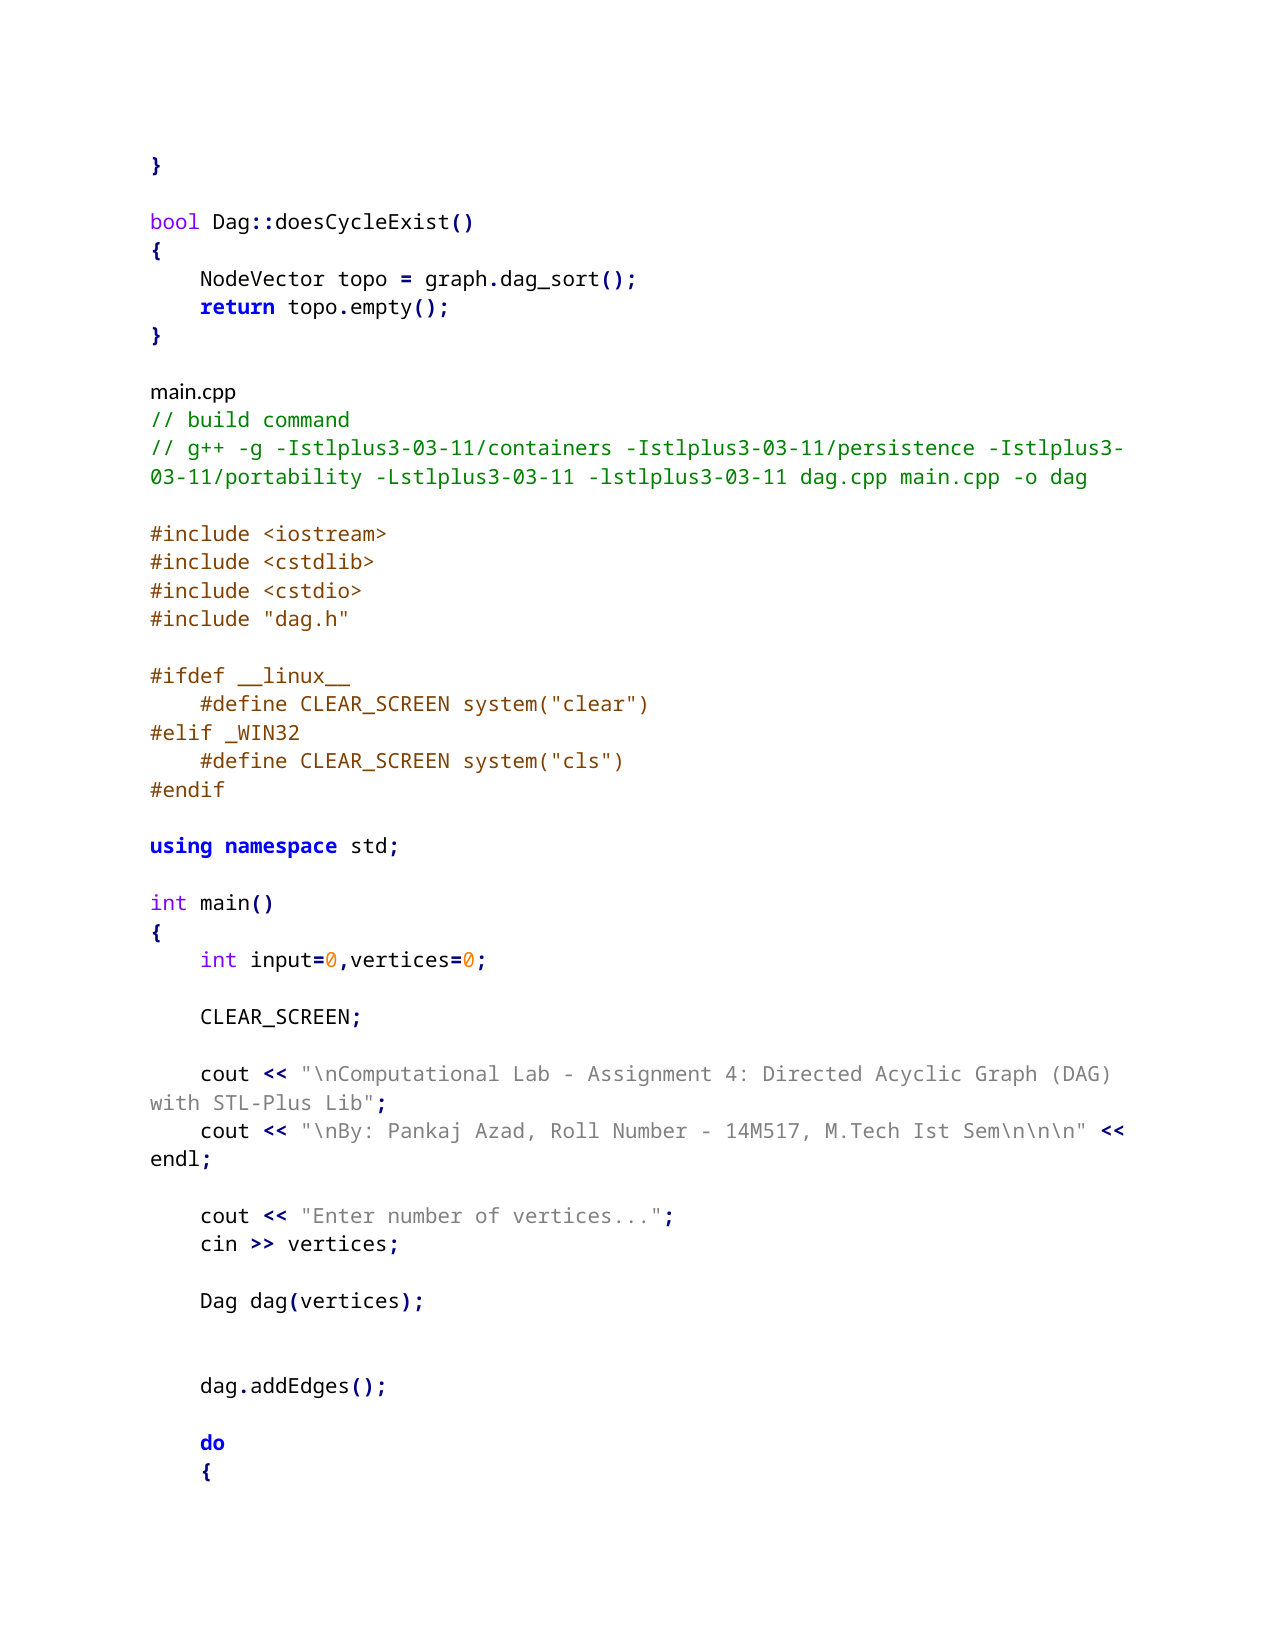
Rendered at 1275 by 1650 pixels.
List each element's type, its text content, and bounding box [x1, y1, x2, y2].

text { [150, 1456, 1125, 1485]
text return topo.empty(); [150, 292, 1125, 321]
text #include <iostream> [150, 519, 1125, 547]
text bool Dag::doesCycleExist() [150, 207, 1125, 235]
text #elif _WIN32 [150, 718, 1125, 746]
text } [150, 150, 1125, 178]
text cin >> vertices; [150, 1229, 1125, 1258]
text Dag dag(vertices); [150, 1286, 1125, 1315]
text { [150, 235, 1125, 264]
text using namespace std; [150, 832, 1125, 860]
text // build command [150, 405, 1125, 433]
text dag.addEdges(); [150, 1372, 1125, 1400]
text main.cpp [150, 377, 1125, 405]
text int input=0,vertices=0; [150, 945, 1125, 974]
text cout << "\nComputational Lab - Assignment 4: Directed Acyclic Graph (DAG) with STL-Plus Lib"; [150, 1059, 1125, 1116]
text #include <cstdlib> [150, 547, 1125, 576]
text { [150, 917, 1125, 945]
text do [150, 1428, 1125, 1456]
text int main() [150, 888, 1125, 917]
text #include "dag.h" [150, 604, 1125, 633]
text } [150, 321, 1125, 349]
text cout << "\nBy: Pankaj Azad, Roll Number - 14M517, M.Tech Ist Sem\n\n\n" << endl; [150, 1116, 1125, 1173]
text #endif [150, 775, 1125, 803]
text cout << "Enter number of vertices..."; [150, 1201, 1125, 1229]
text #include <cstdio> [150, 576, 1125, 604]
text #define CLEAR_SCREEN system("cls") [150, 746, 1125, 775]
text // g++ -g -Istlplus3-03-11/containers -Istlplus3-03-11/persistence -Istlplus3-03-11/portability -Lstlplus3-03-11 -lstlplus3-03-11 dag.cpp main.cpp -o dag [150, 433, 1125, 490]
text #define CLEAR_SCREEN system("clear") [150, 689, 1125, 718]
text NodeVector topo = graph.dag_sort(); [150, 264, 1125, 292]
text CLEAR_SCREEN; [150, 1002, 1125, 1031]
text #ifdef __linux__ [150, 661, 1125, 689]
